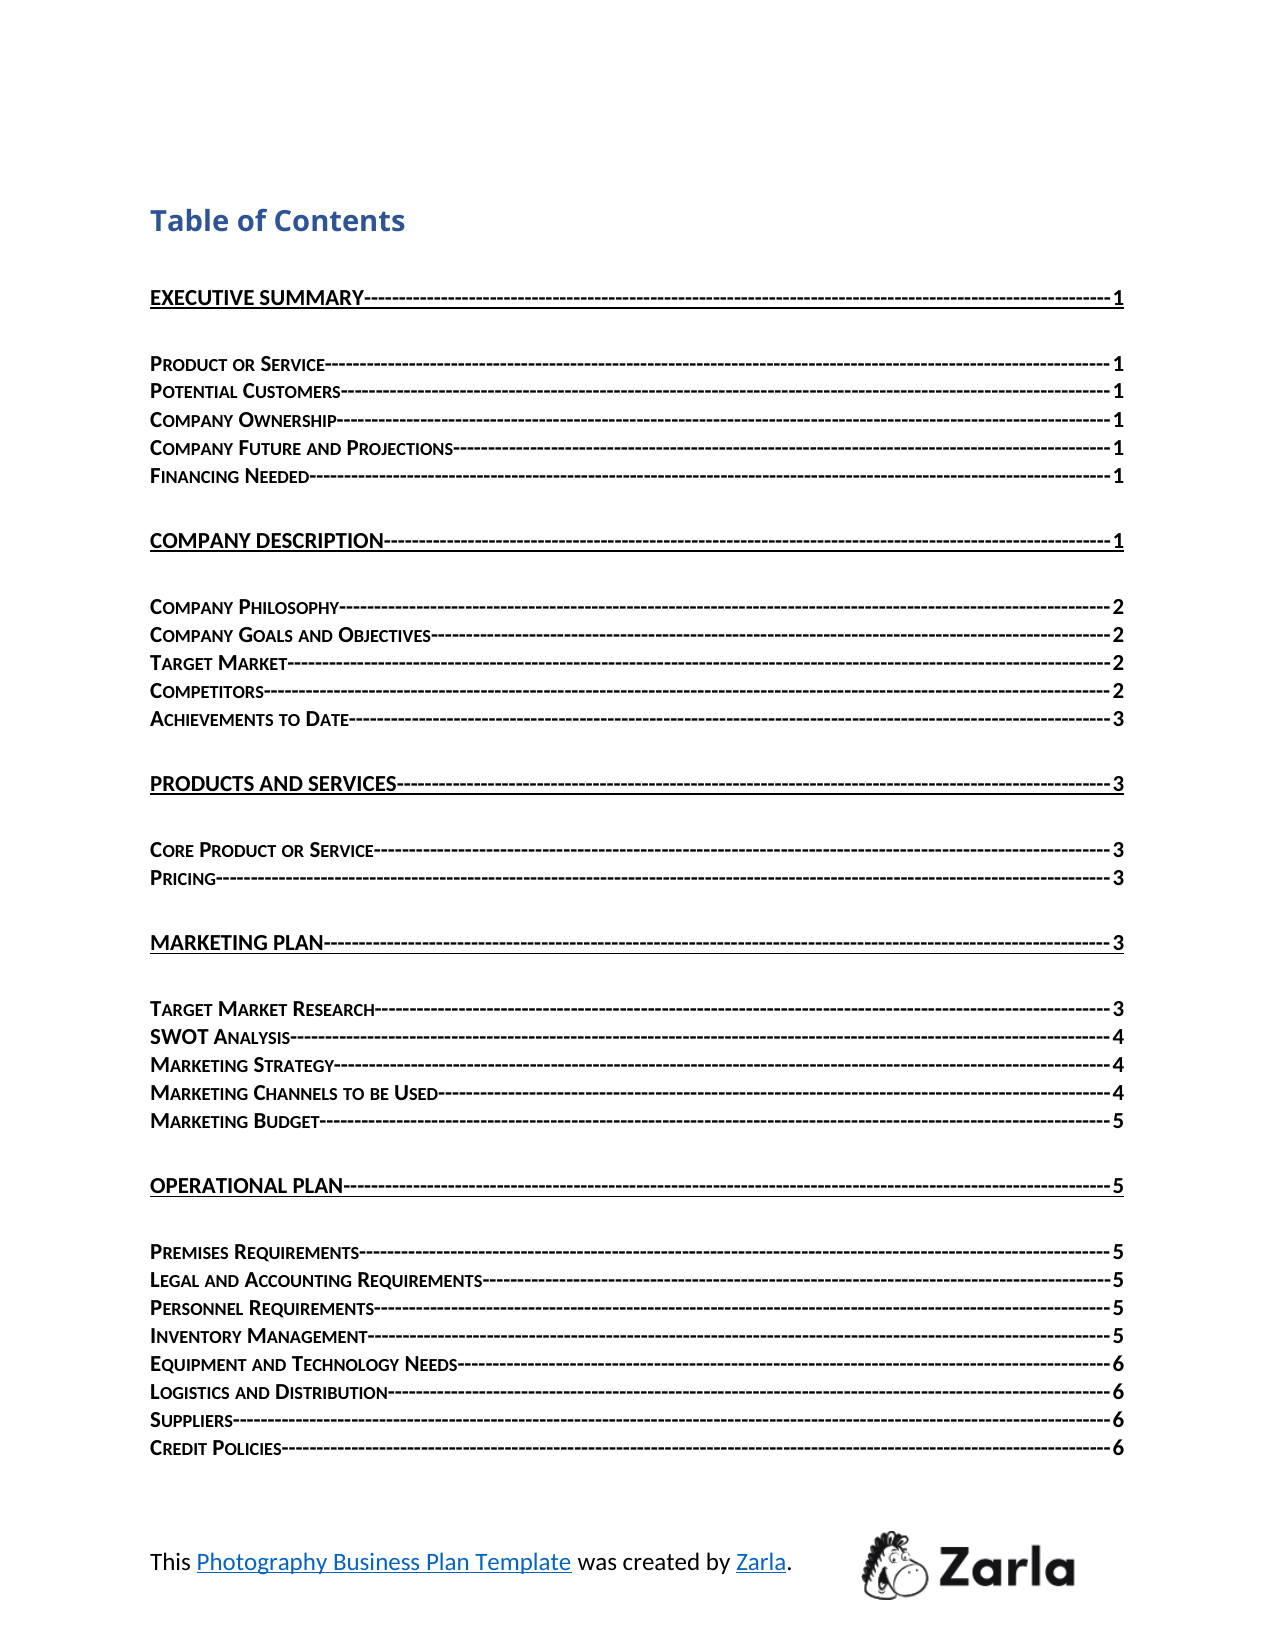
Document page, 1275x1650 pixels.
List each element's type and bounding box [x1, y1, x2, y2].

picture [853, 1531, 1083, 1600]
